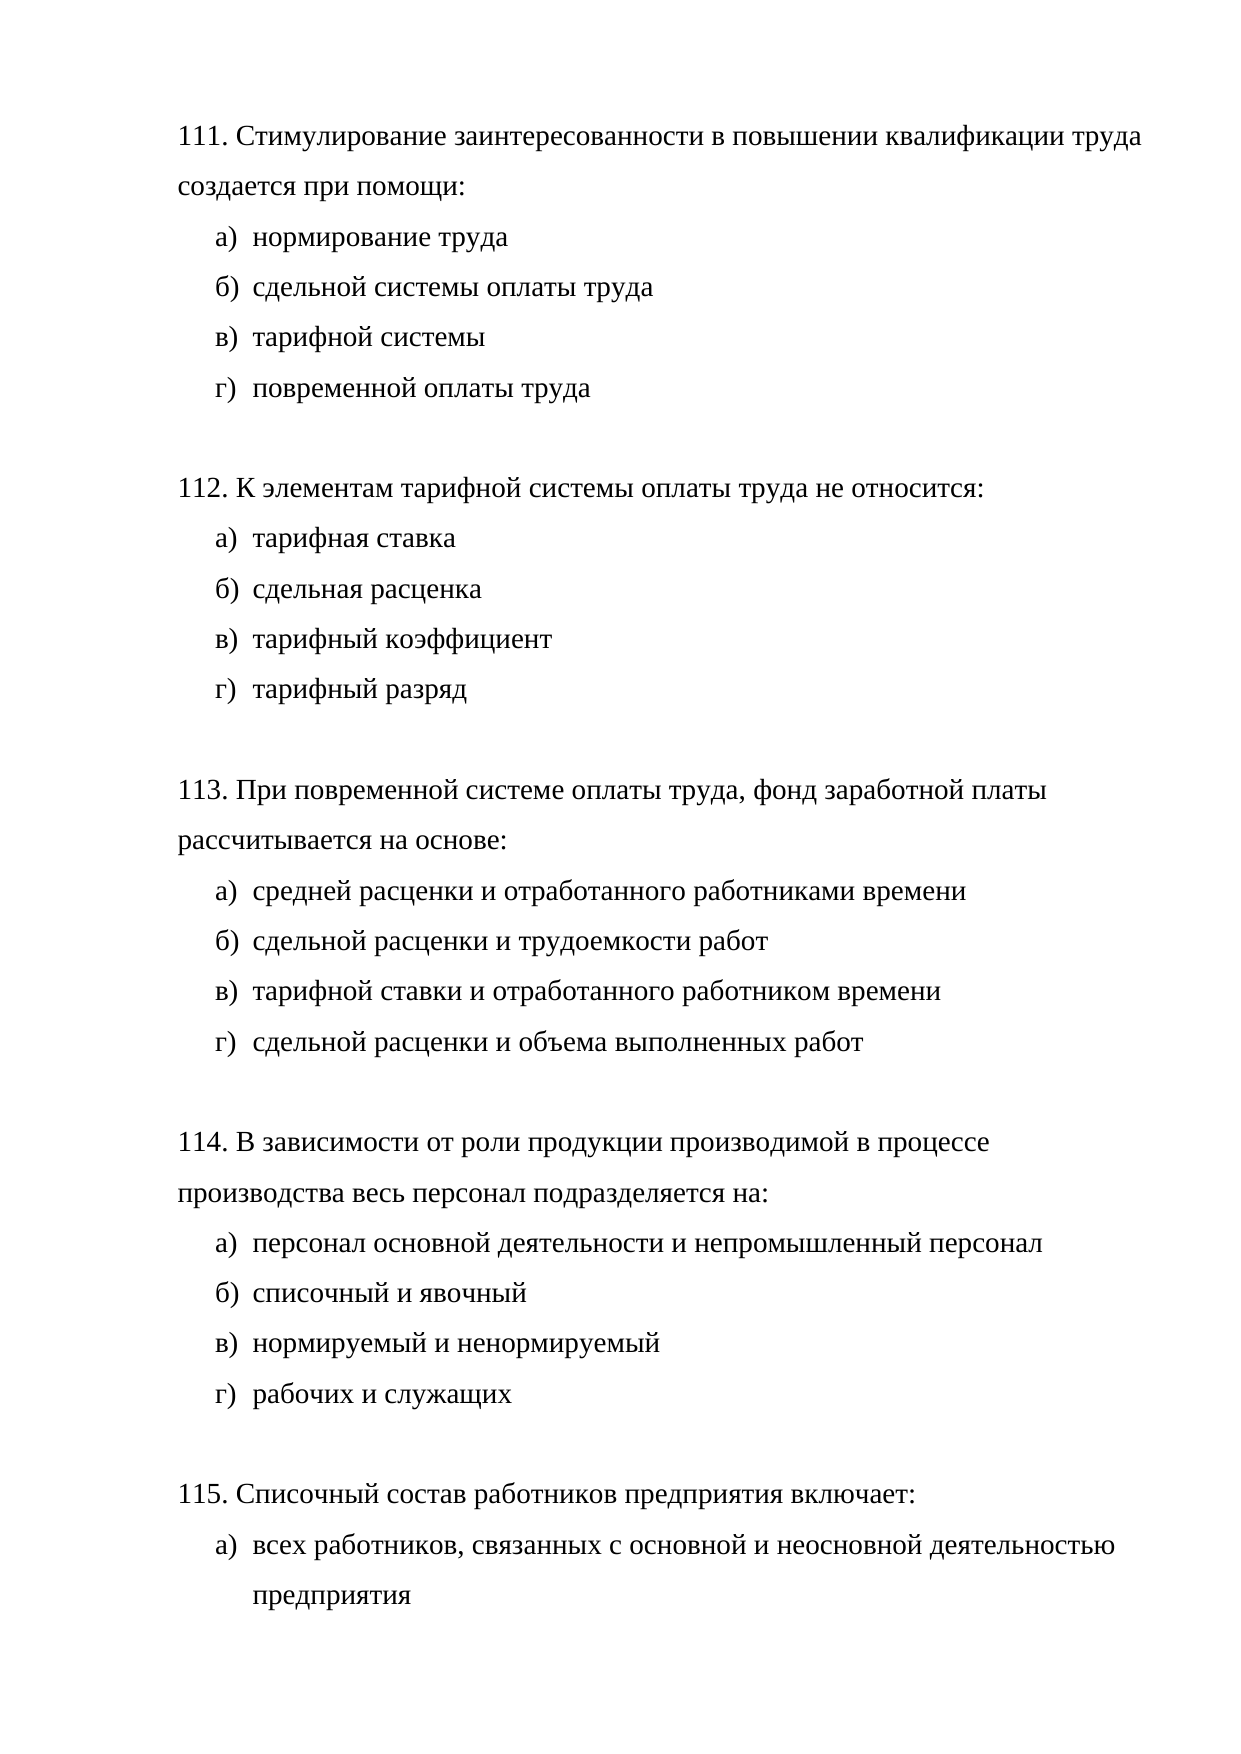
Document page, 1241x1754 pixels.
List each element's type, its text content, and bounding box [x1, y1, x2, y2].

text 115. Списочный состав работников предприятия включает: [177, 1477, 1152, 1510]
list нормируемый и ненормируемый [215, 1326, 1152, 1359]
text 111. Стимулирование заинтересованности в повышении квалификации труда создается при помощи: [177, 118, 1152, 202]
list нормирование труда [215, 219, 1152, 252]
list сдельной расценки и трудоемкости работ [215, 923, 1152, 957]
list тарифной системы [215, 319, 1152, 353]
list тарифной ставки и отработанного работником времени [215, 973, 1152, 1007]
list тарифный разряд [215, 672, 1152, 705]
list повременной оплаты труда [215, 370, 1152, 403]
text 113. При повременной системе оплаты труда, фонд заработной платы рассчитывается на основе: [177, 772, 1152, 856]
list списочный и явочный [215, 1275, 1152, 1309]
list всех работников, связанных с основной и неосновной деятельностью предприятия [215, 1527, 1152, 1611]
list персонал основной деятельности и непромышленный персонал [215, 1225, 1152, 1258]
list тарифный коэффициент [215, 621, 1152, 655]
list рабочих и служащих [215, 1376, 1152, 1409]
text 114. В зависимости от роли продукции производимой в процессе производства весь персонал подразделяется на: [177, 1124, 1152, 1208]
list тарифная ставка [215, 521, 1152, 554]
list сдельной системы оплаты труда [215, 269, 1152, 303]
list средней расценки и отработанного работниками времени [215, 873, 1152, 906]
text 112. К элементам тарифной системы оплаты труда не относится: [177, 470, 1152, 504]
list сдельной расценки и объема выполненных работ [215, 1024, 1152, 1057]
list сдельная расценка [215, 571, 1152, 604]
